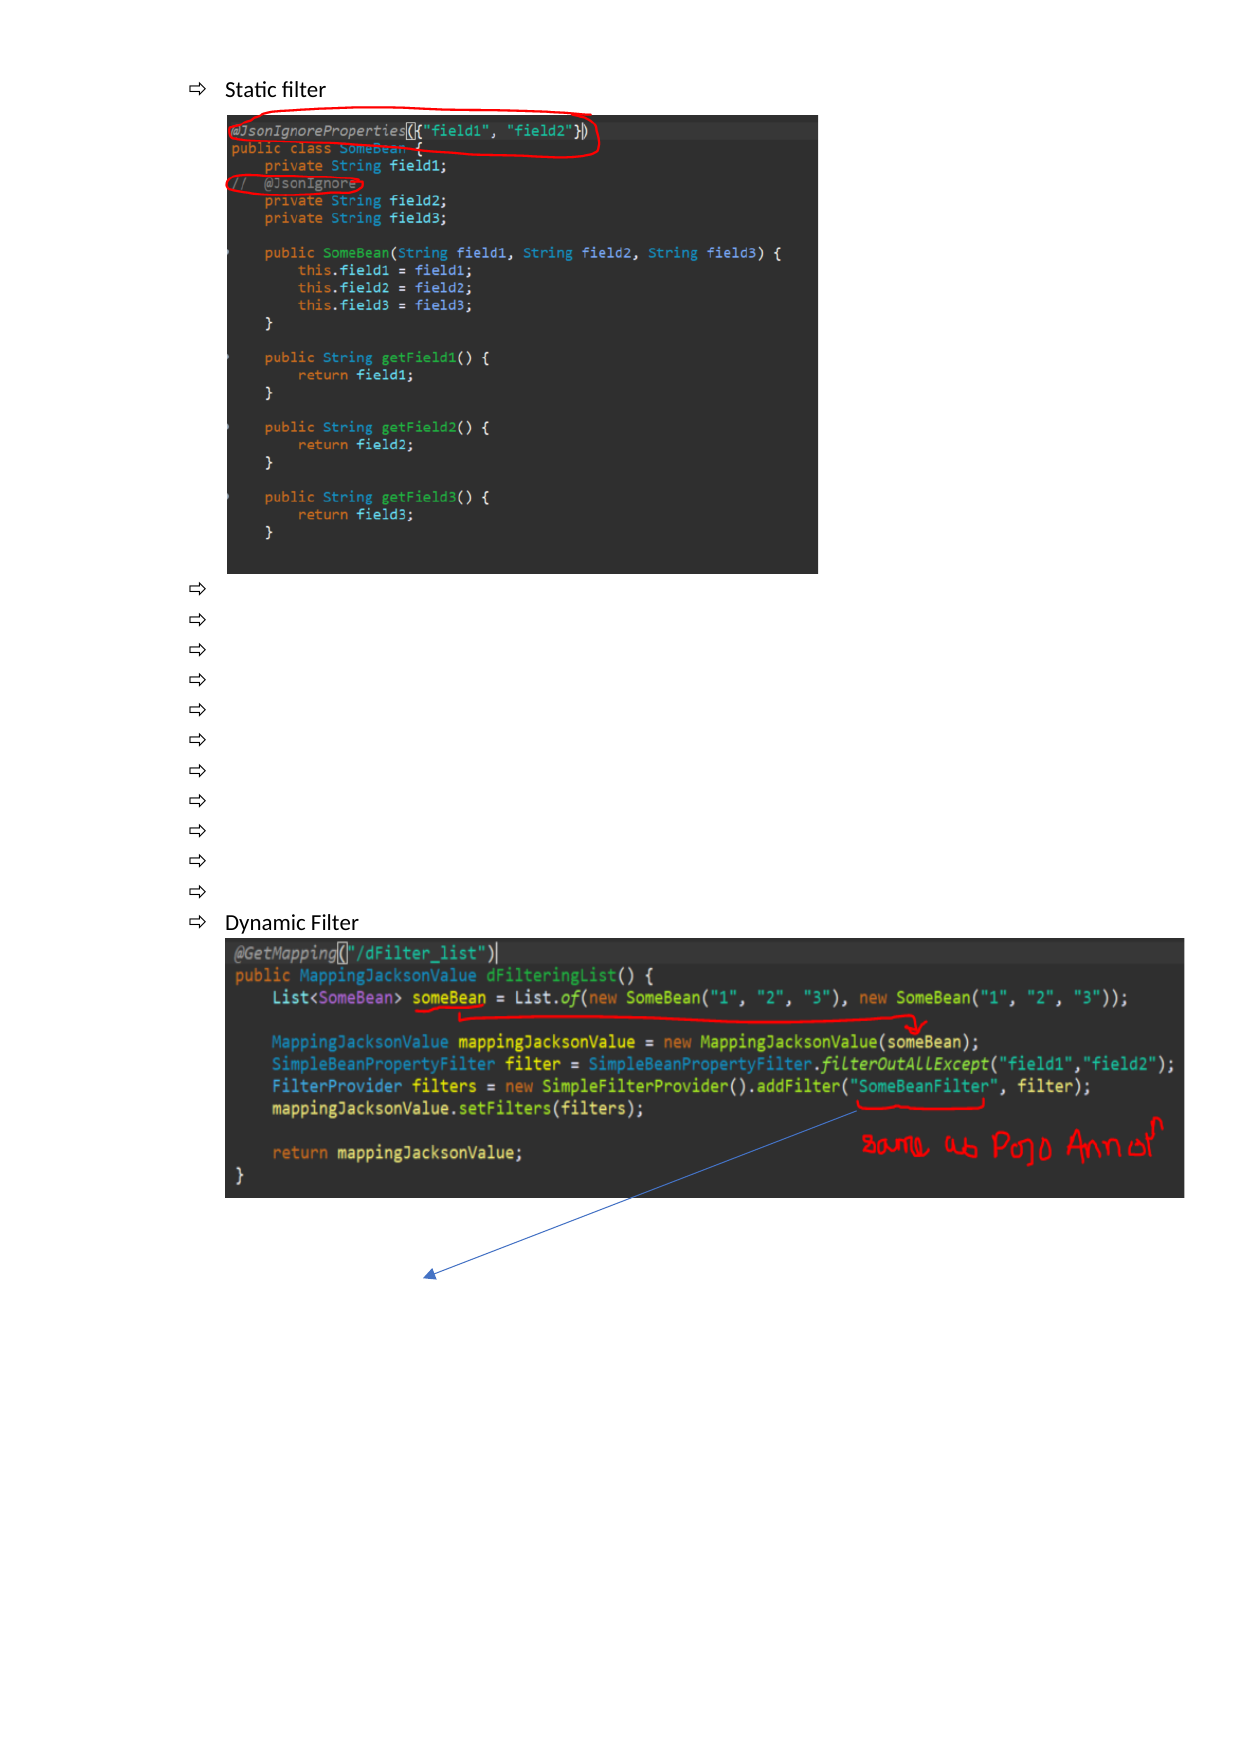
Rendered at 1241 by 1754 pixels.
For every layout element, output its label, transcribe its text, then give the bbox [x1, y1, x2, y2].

list Dynamic Filter [187, 908, 1165, 936]
picture [225, 105, 819, 574]
picture [225, 938, 1185, 1198]
